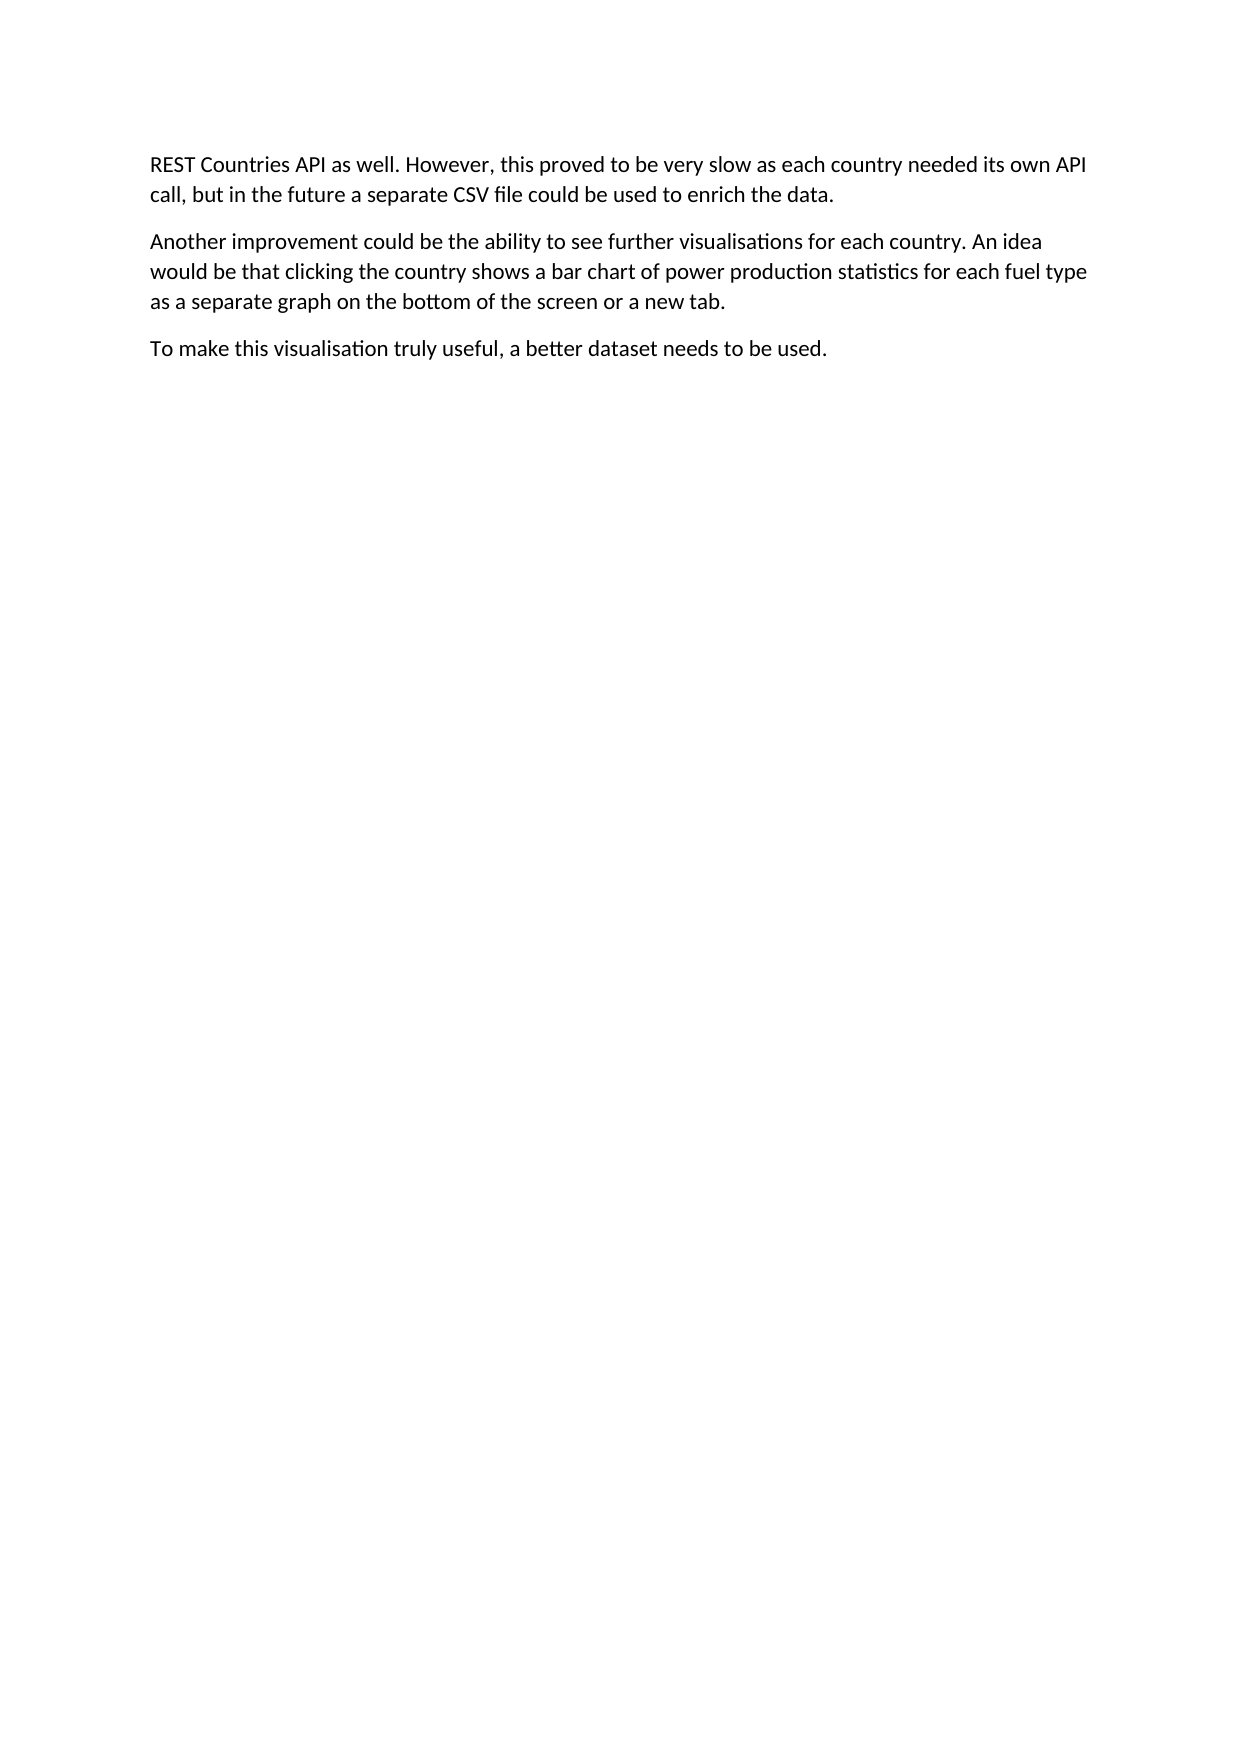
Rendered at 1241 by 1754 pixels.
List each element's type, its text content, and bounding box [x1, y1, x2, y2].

text Another improvement could be the ability to see further visualisations for each country. An idea would be that clicking the country shows a bar chart of power production statistics for each fuel type as a separate graph on the bottom of the screen or a new tab. [150, 227, 1090, 316]
text To make this visualisation truly useful, a better dataset needs to be used. [150, 334, 1090, 362]
